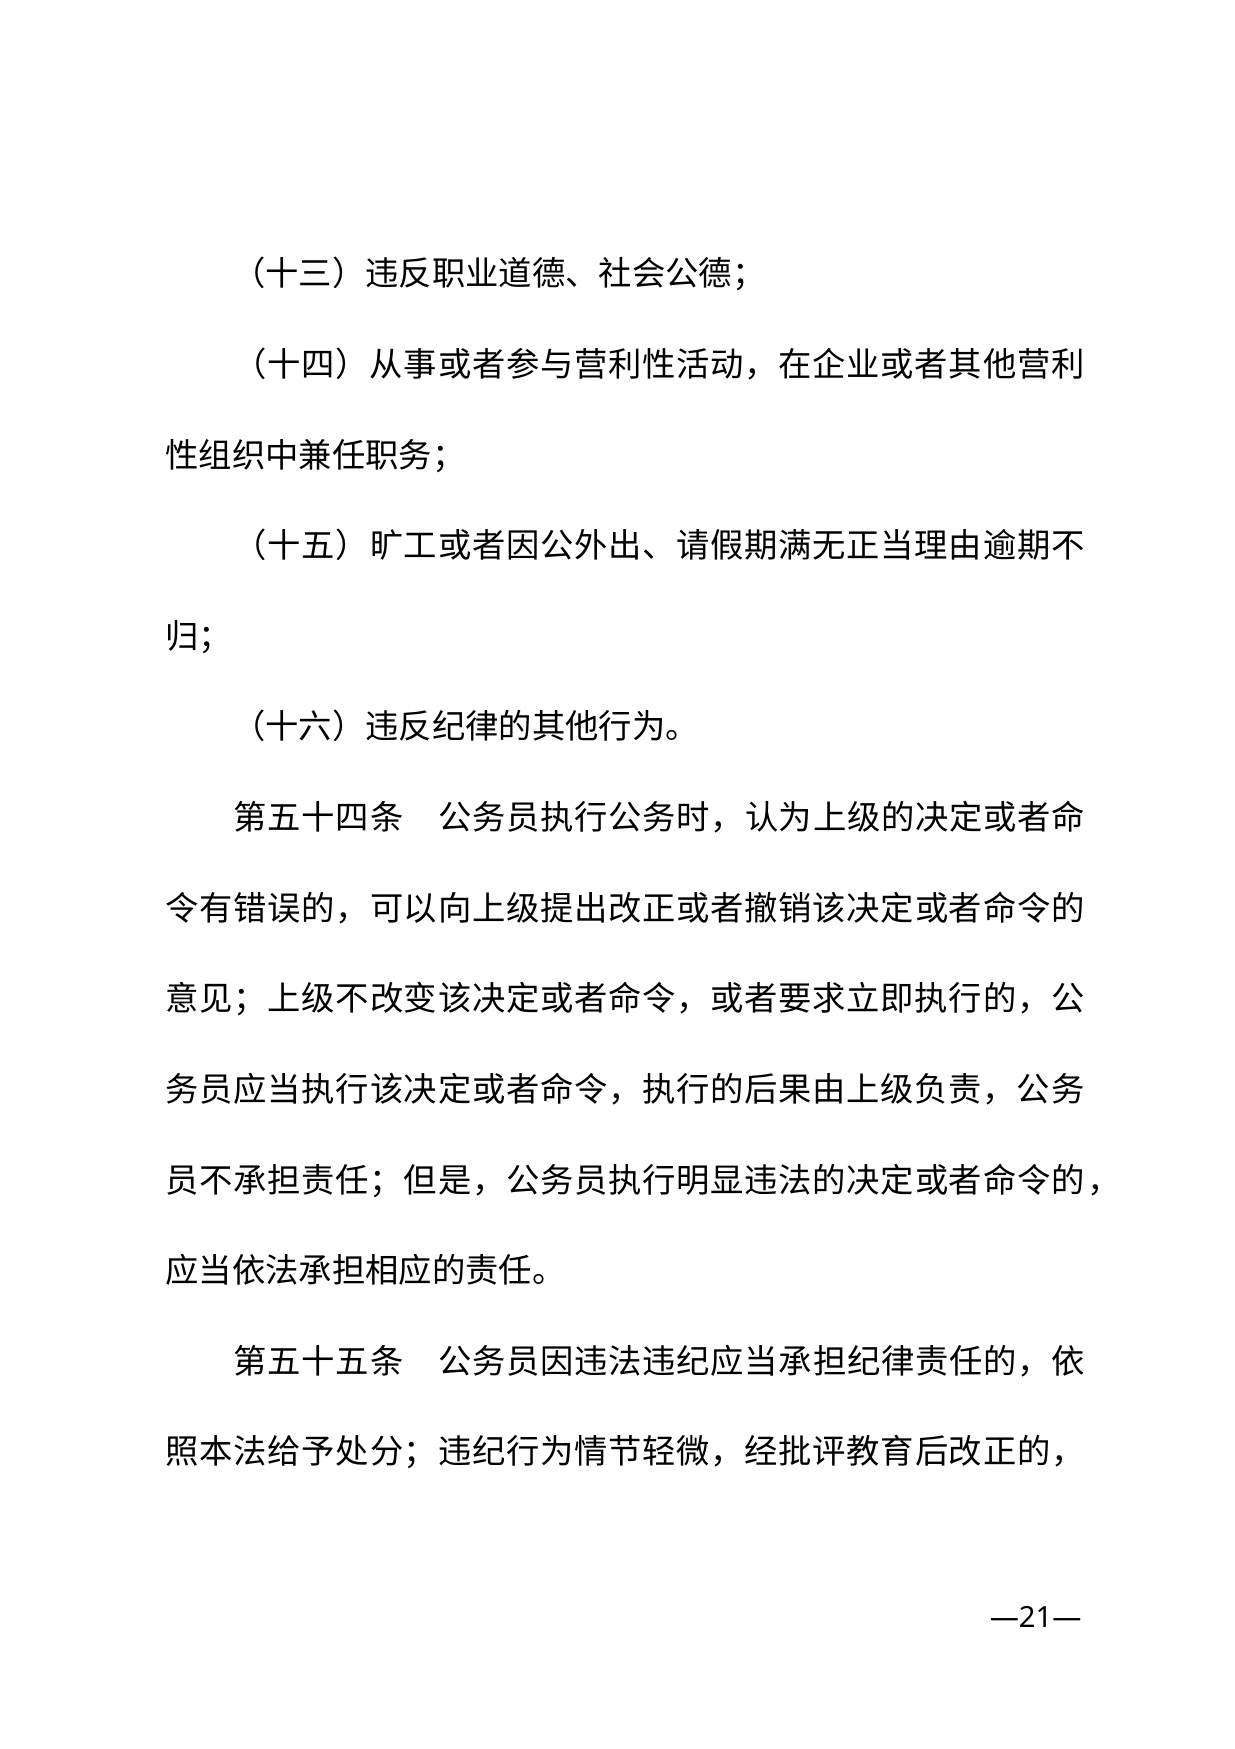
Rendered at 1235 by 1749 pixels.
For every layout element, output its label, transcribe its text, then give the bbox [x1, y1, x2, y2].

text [165, 1313, 1087, 1495]
text 第五十四条 公务员执行公务时，认为上级的决定或者命令有错误的，可以向上级提出改正或者撤销该决定或者命令的意见；上级不改变该决定或者命令，或者要求立即执行的，公务员应当执行该决定或者命令，执行的后果由上级负责，公务员不承担责任；但是，公务员执行明显违法的决定或者命令的，应当依法承担相应的责任。 [165, 770, 1087, 1313]
text （十三）违反职业道德、社会公德； [165, 226, 1087, 317]
text （十六）违反纪律的其他行为。 [165, 679, 1087, 770]
text （十五）旷工或者因公外出、请假期满无正当理由逾期不归； [165, 498, 1087, 679]
text （十四）从事或者参与营利性活动，在企业或者其他营利性组织中兼任职务； [165, 317, 1087, 498]
